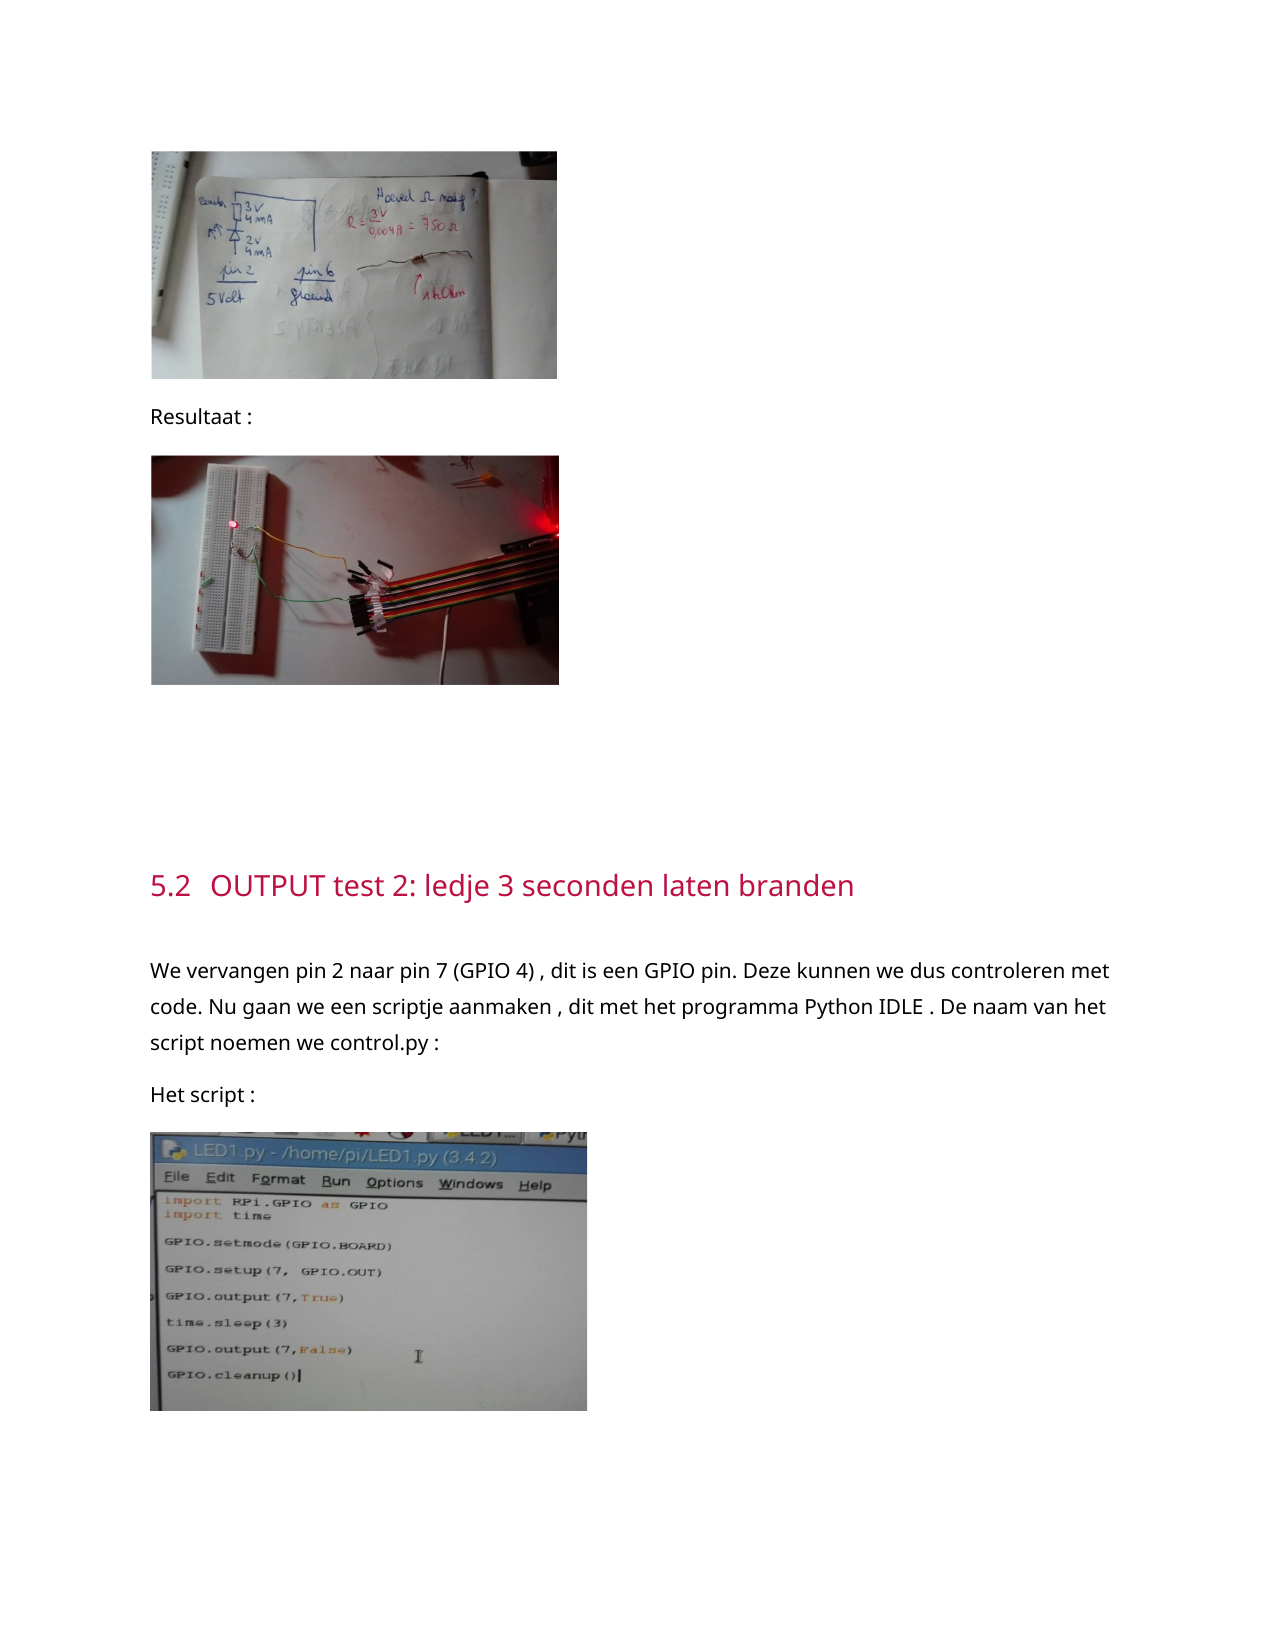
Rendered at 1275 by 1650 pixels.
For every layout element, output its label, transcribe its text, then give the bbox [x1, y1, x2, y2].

text Het script : [150, 1080, 1125, 1108]
text Resultaat : [150, 402, 1125, 431]
picture [150, 1132, 588, 1410]
picture [152, 152, 557, 379]
picture [152, 456, 559, 685]
text We vervangen pin 2 naar pin 7 (GPIO 4) , dit is een GPIO pin. Deze kunnen we dus controleren met code. Nu gaan we een scriptje aanmaken , dit met het programma Python IDLE . De naam van het script noemen we control.py : [150, 957, 1125, 1056]
subtitle OUTPUT test 2: ledje 3 seconden laten branden [150, 865, 1125, 904]
